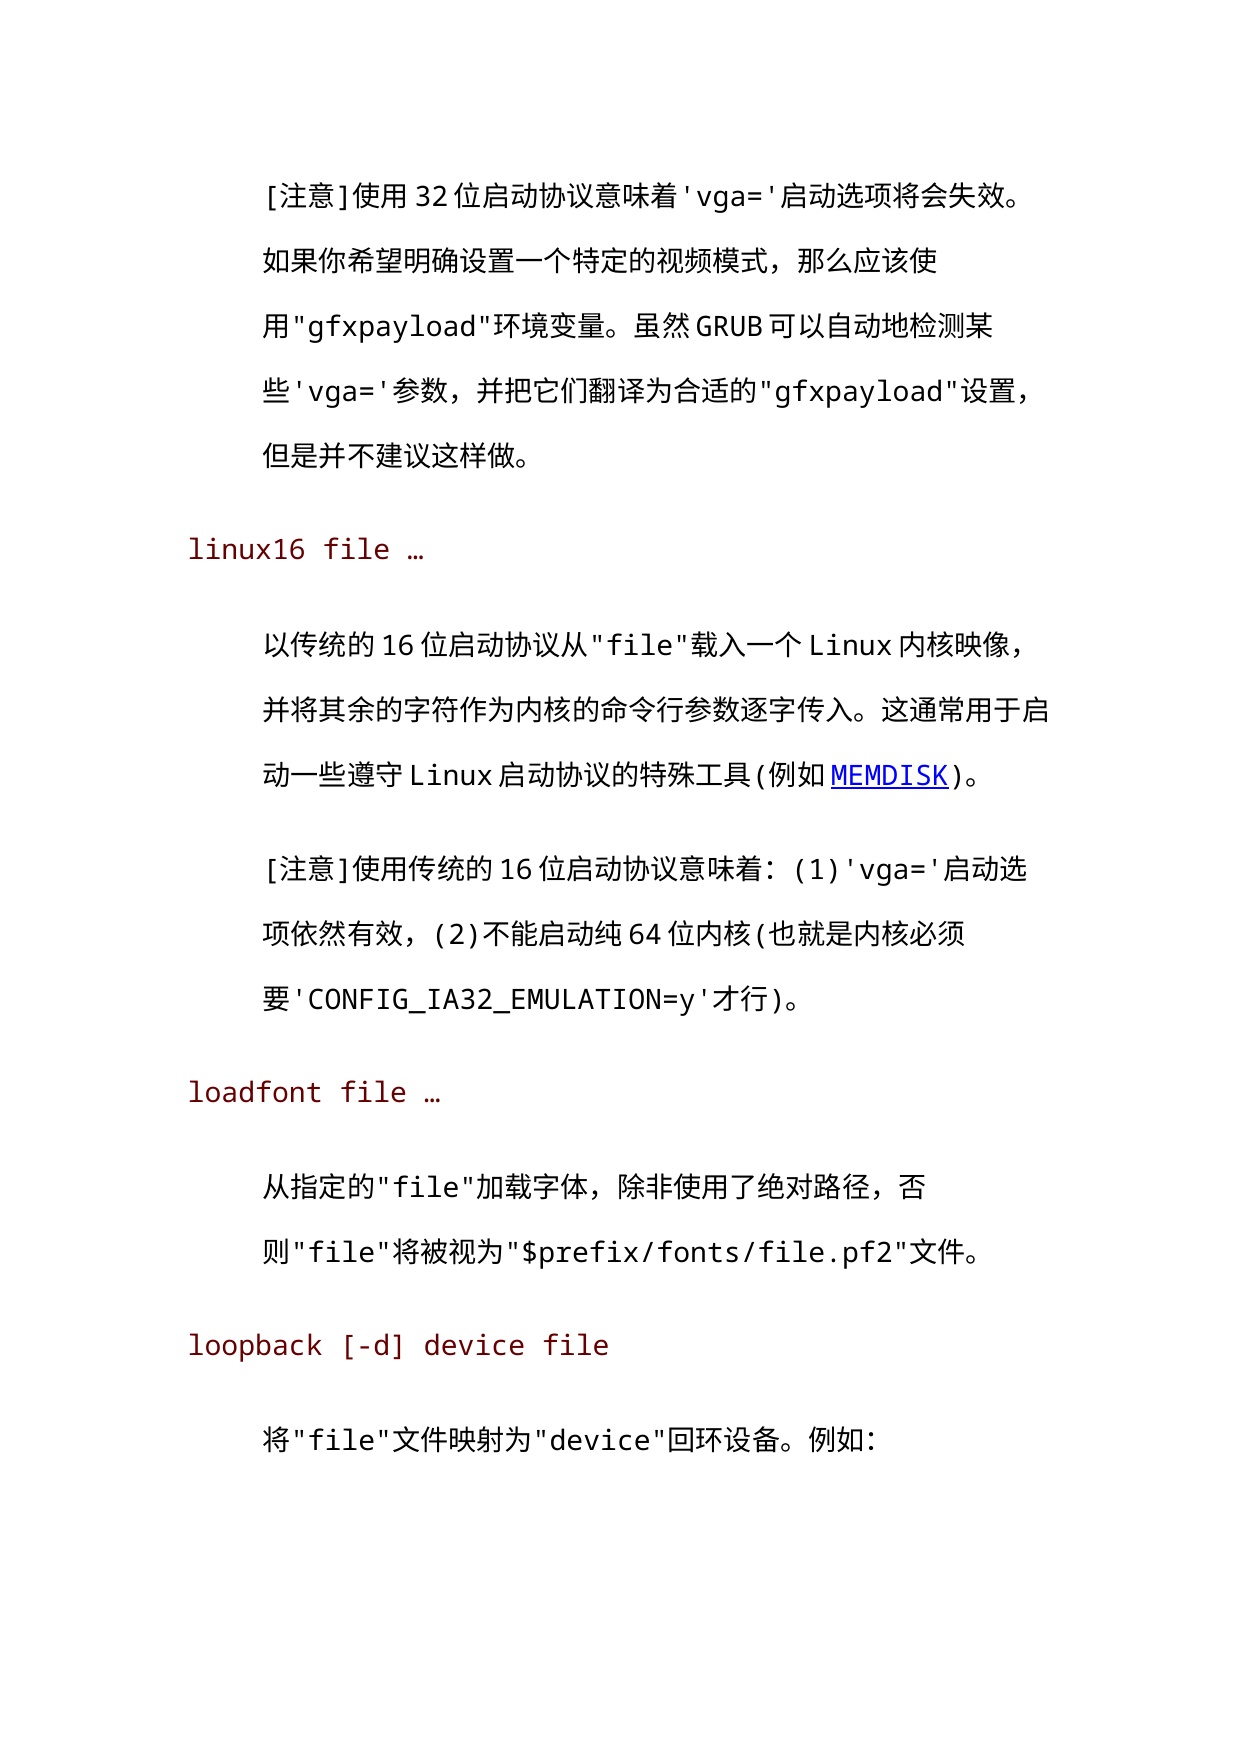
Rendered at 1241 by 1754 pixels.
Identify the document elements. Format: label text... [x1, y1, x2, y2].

text loopback [-d] device file [187, 1312, 1053, 1377]
text [注意]使用32位启动协议意味着'vga='启动选项将会失效。如果你希望明确设置一个特定的视频模式，那么应该使用"gfxpayload"环境变量。虽然GRUB可以自动地检测某些'vga='参数，并把它们翻译为合适的"gfxpayload"设置，但是并不建议这样做。 [262, 162, 1053, 487]
text 以传统的16位启动协议从"file"载入一个Linux内核映像，并将其余的字符作为内核的命令行参数逐字传入。这通常用于启动一些遵守Linux启动协议的特殊工具(例如MEMDISK)。 [262, 610, 1053, 805]
text loadfont file … [187, 1059, 1053, 1124]
text 从指定的"file"加载字体，除非使用了绝对路径，否则"file"将被视为"$prefix/fonts/file.pf2"文件。 [262, 1153, 1053, 1283]
text [注意]使用传统的16位启动协议意味着：(1)'vga='启动选项依然有效，(2)不能启动纯64位内核(也就是内核必须要'CONFIG_IA32_EMULATION=y'才行)。 [262, 834, 1053, 1029]
text 将"file"文件映射为"device"回环设备。例如： [262, 1406, 1053, 1471]
text linux16 file … [187, 516, 1053, 581]
